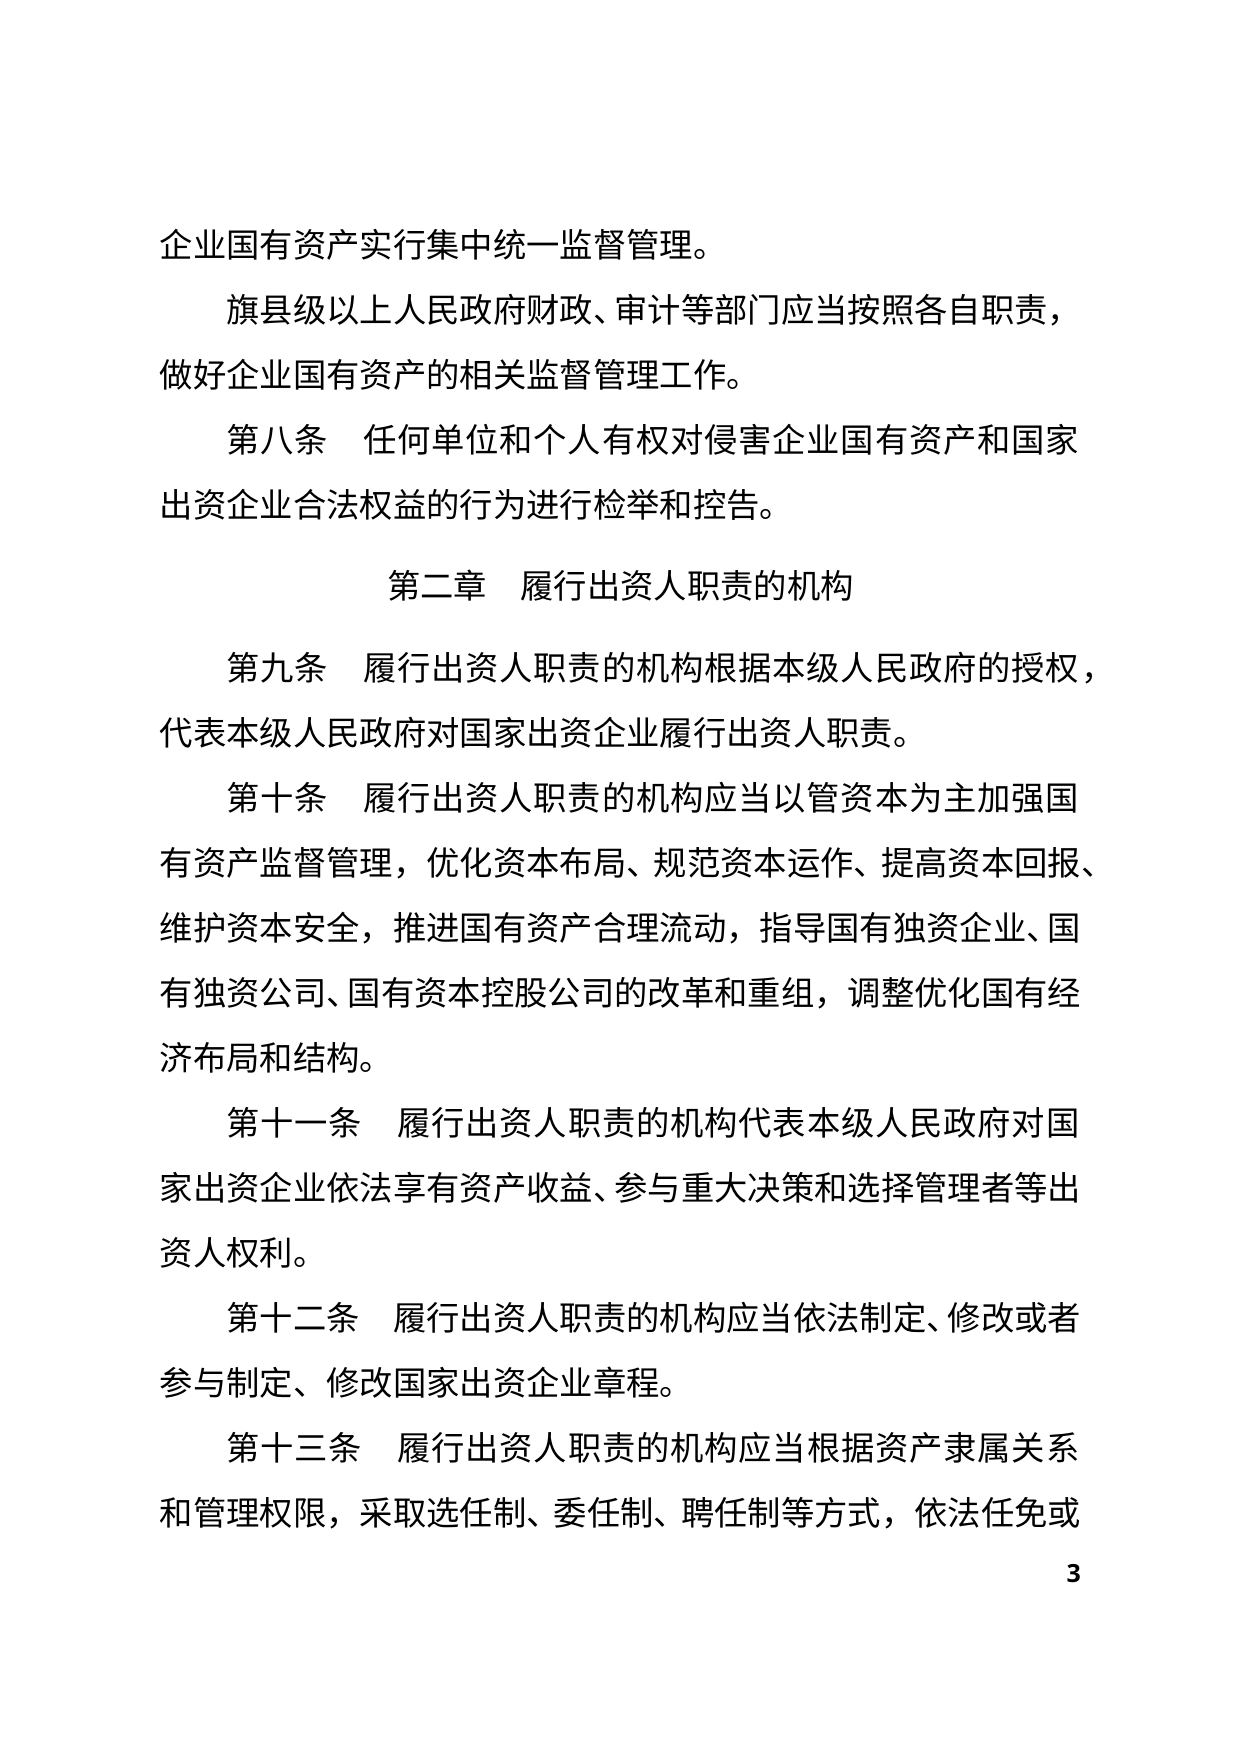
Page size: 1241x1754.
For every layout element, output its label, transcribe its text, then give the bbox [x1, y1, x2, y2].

text 第十二条 履行出资人职责的机构应当依法制定、修改或者参与制定、修改国家出资企业章程。 [159, 1218, 1081, 1348]
text 旗县级以上人民政府财政、审计等部门应当按照各自职责，做好企业国有资产的相关监督管理工作。 [159, 211, 1081, 341]
text 第八条 任何单位和个人有权对侵害企业国有资产和国家出资企业合法权益的行为进行检举和控告。 [159, 341, 1081, 471]
text 第十一条 履行出资人职责的机构代表本级人民政府对国家出资企业依法享有资产收益、参与重大决策和选择管理者等出资人权利。 [159, 1023, 1081, 1218]
text 第十条 履行出资人职责的机构应当以管资本为主加强国有资产监督管理，优化资本布局、规范资本运作、提高资本回报、维护资本安全，推进国有资产合理流动，指导国有独资企业、国有独资公司、国有资本控股公司的改革和重组，调整优化国有经济布局和结构。 [159, 698, 1081, 1023]
text 第十三条 履行出资人职责的机构应当根据资产隶属关系和管理权限，采取选任制、委任制、聘任制等方式，依法任免或者建议任免相应的国家出资企业管理者。 [159, 1348, 1081, 1543]
text 第二章 履行出资人职责的机构 [159, 487, 1081, 552]
text 第九条 履行出资人职责的机构根据本级人民政府的授权，代表本级人民政府对国家出资企业履行出资人职责。 [159, 568, 1081, 698]
